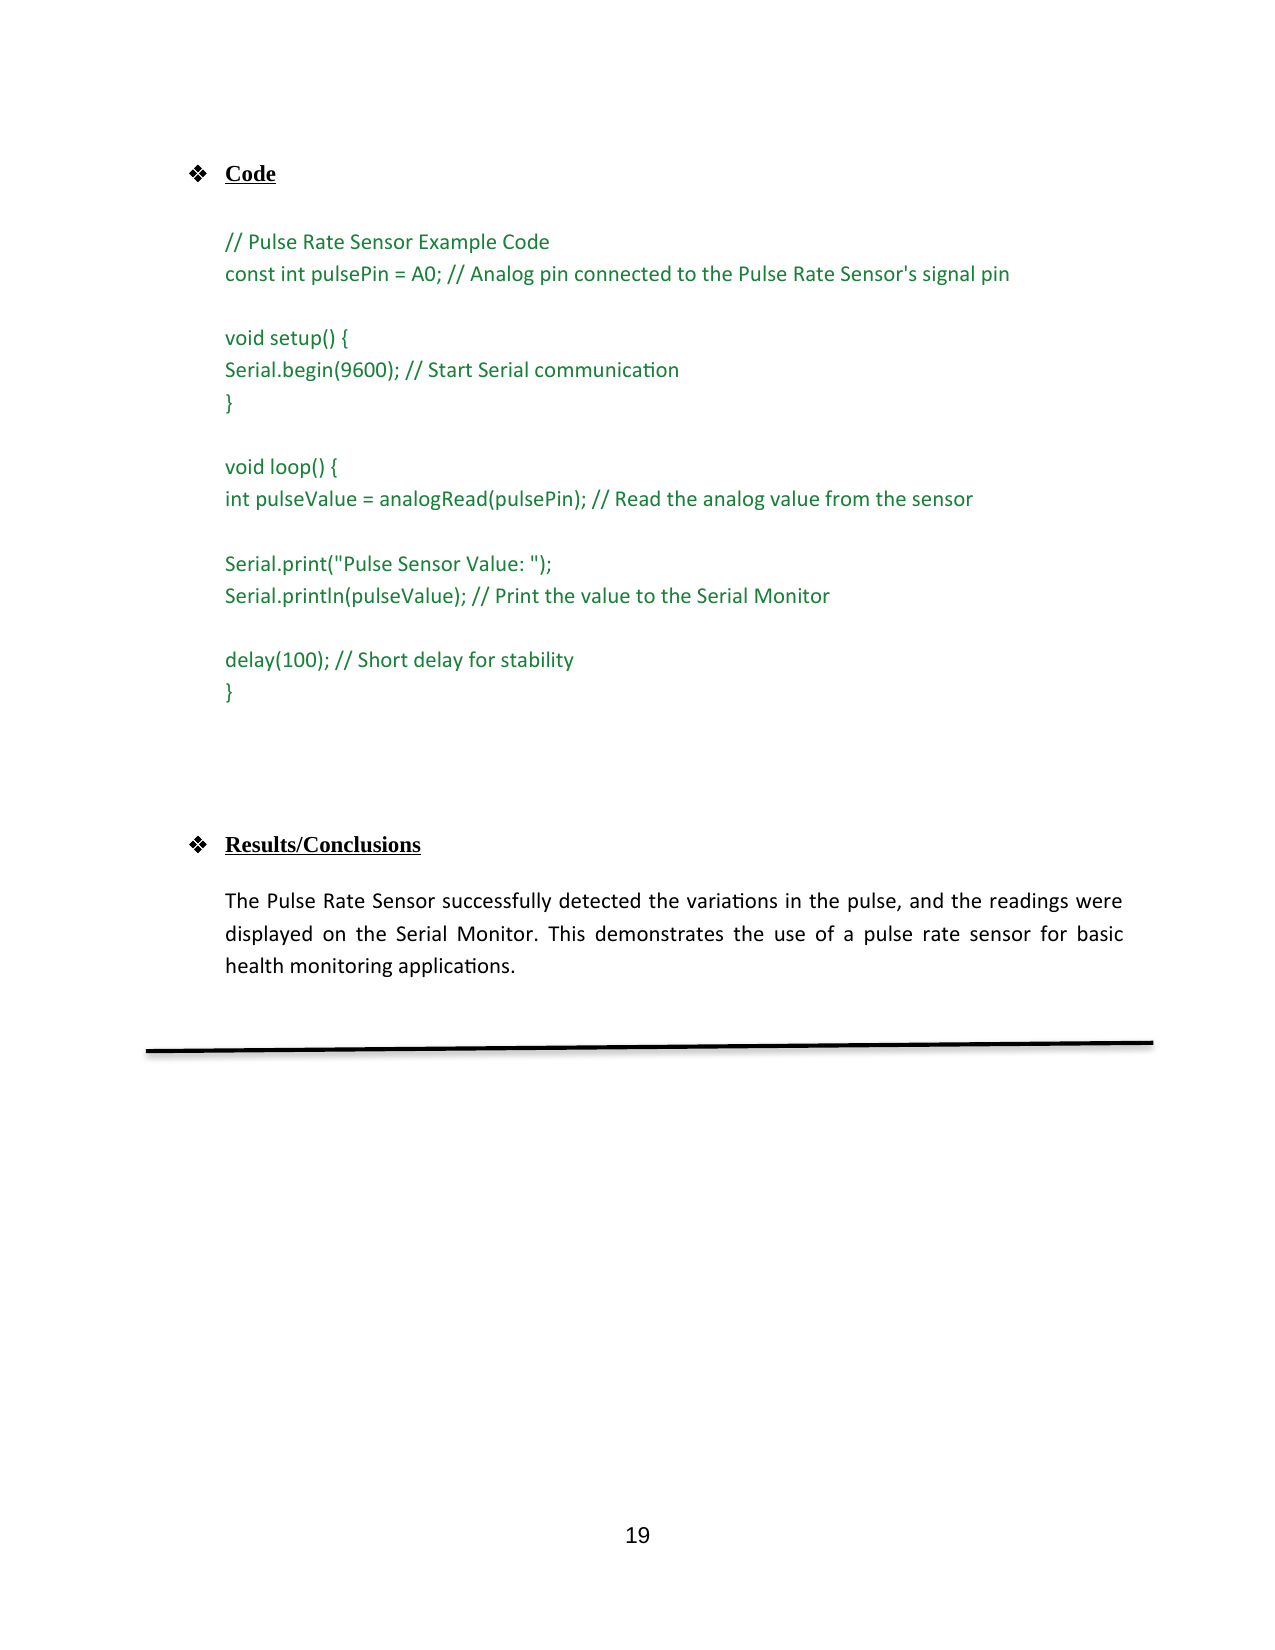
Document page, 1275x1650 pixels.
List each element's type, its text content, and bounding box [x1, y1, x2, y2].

subtitle Results/Conclusions [187, 831, 1125, 858]
text } [225, 677, 1125, 706]
text void setup() { [225, 323, 1125, 351]
text // Pulse Rate Sensor Example Code [225, 227, 1125, 255]
text Serial.println(pulseValue); // Print the value to the Serial Monitor [225, 581, 1125, 609]
text const int pulsePin = A0; // Analog pin connected to the Pulse Rate Sensor's signal pin [225, 259, 1125, 287]
text Serial.begin(9600); // Start Serial communication [225, 356, 1125, 384]
text int pulseValue = analogRead(pulsePin); // Read the analog value from the sensor [225, 484, 1125, 512]
text The Pulse Rate Sensor successfully detected the variations in the pulse, and the readings were displayed on the Serial Monitor. This demonstrates the use of a pulse rate sensor for basic health monitoring applications. [225, 886, 1125, 979]
subtitle Code [187, 160, 1125, 187]
text void loop() { [225, 452, 1125, 480]
text Serial.print("Pulse Sensor Value: "); [225, 549, 1125, 577]
text delay(100); // Short delay for stability [225, 645, 1125, 673]
text } [225, 388, 1125, 416]
